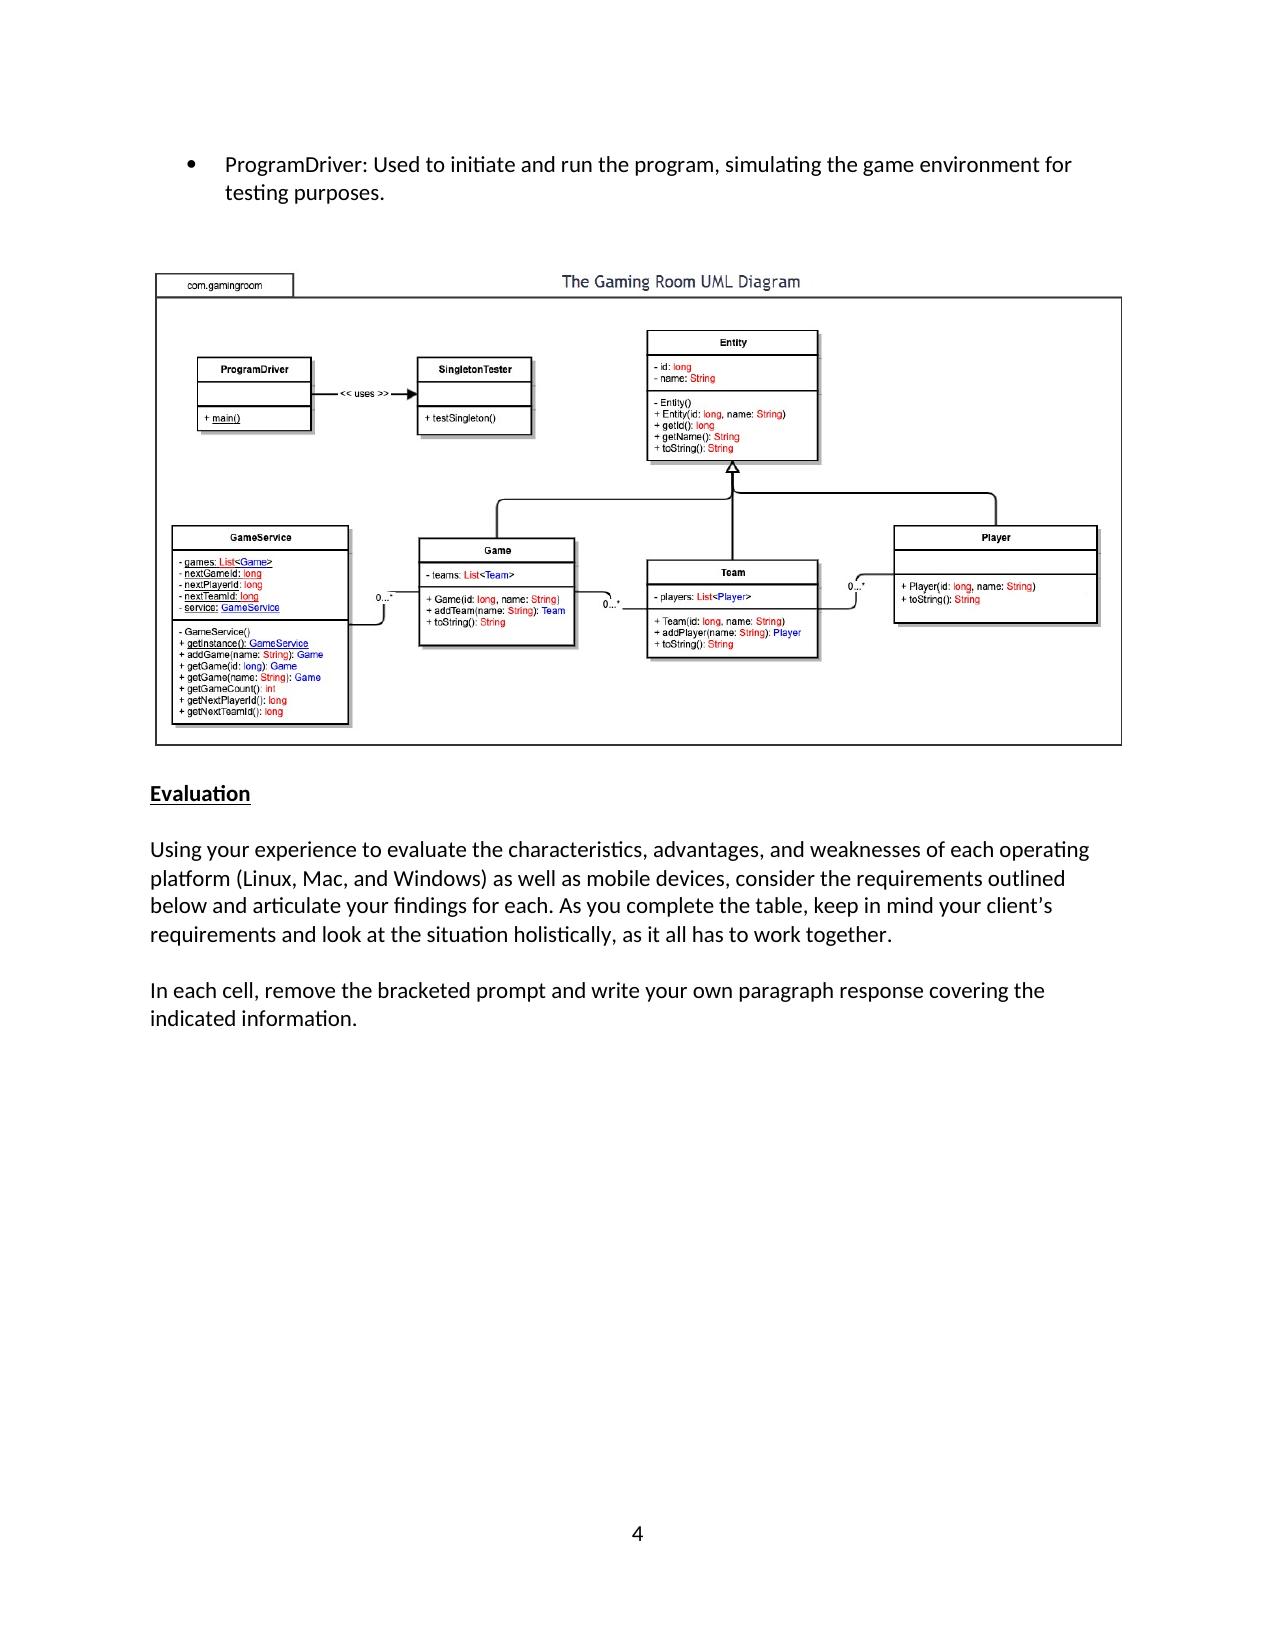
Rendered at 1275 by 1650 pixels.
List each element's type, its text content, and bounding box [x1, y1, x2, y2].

subtitle Evaluation [150, 779, 1125, 808]
picture [150, 262, 1125, 752]
list ProgramDriver: Used to initiate and run the program, simulating the game environment for testing purposes. [187, 150, 1125, 206]
text Using your experience to evaluate the characteristics, advantages, and weaknesses of each operating platform (Linux, Mac, and Windows) as well as mobile devices, consider the requirements outlined below and articulate your findings for each. As you complete the table, keep in mind your client’s requirements and look at the situation holistically, as it all has to work together. [150, 836, 1125, 948]
text In each cell, remove the bracketed prompt and write your own paragraph response covering the indicated information. [150, 976, 1125, 1032]
